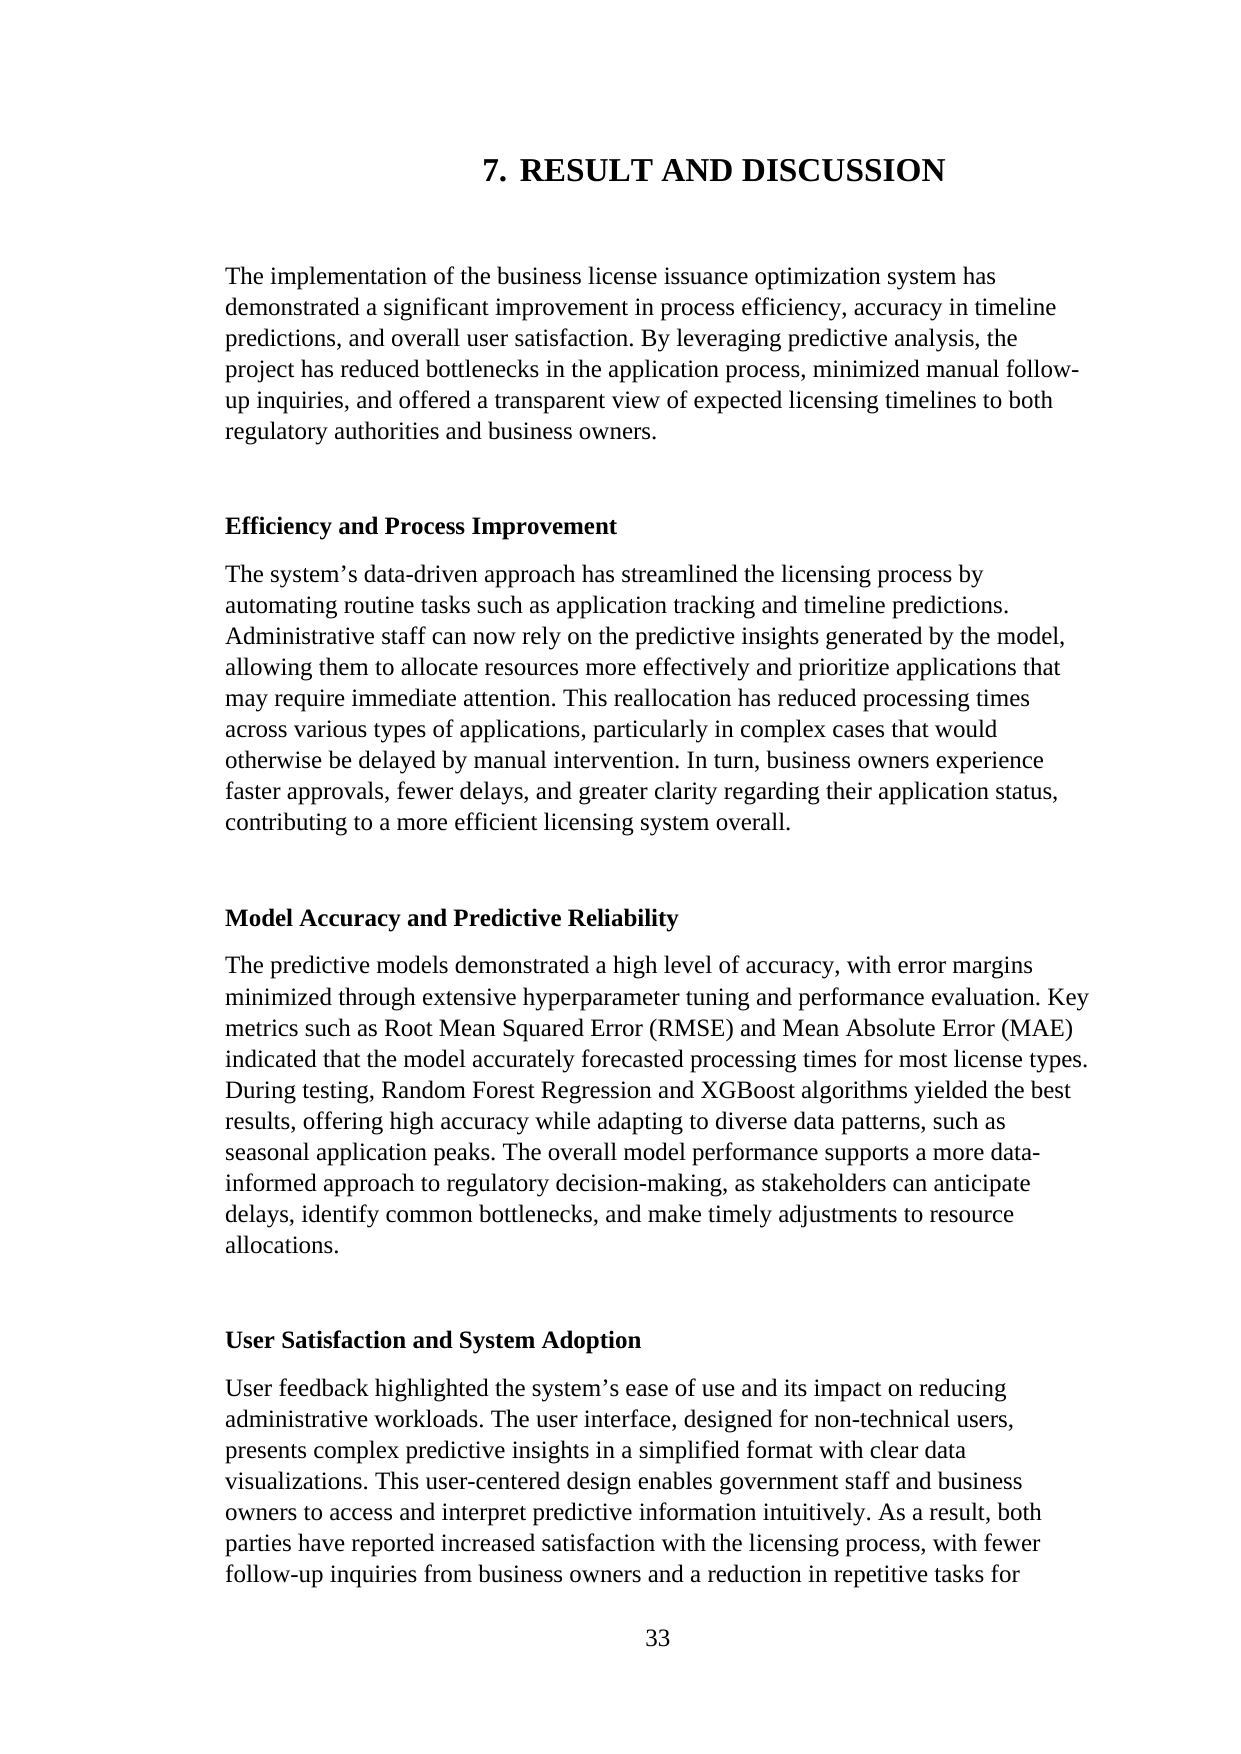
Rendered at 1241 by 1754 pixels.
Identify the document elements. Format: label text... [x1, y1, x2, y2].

text Model Accuracy and Predictive Reliability [225, 903, 1090, 932]
text The predictive models demonstrated a high level of accuracy, with error margins minimized through extensive hyperparameter tuning and performance evaluation. Key metrics such as Root Mean Squared Error (RMSE) and Mean Absolute Error (MAE) indicated that the model accurately forecasted processing times for most license types. During testing, Random Forest Regression and XGBoost algorithms yielded the best results, offering high accuracy while adapting to diverse data patterns, such as seasonal application peaks. The overall model performance supports a more data-informed approach to regulatory decision-making, as stakeholders can anticipate delays, identify common bottlenecks, and make timely adjustments to resource allocations. [225, 951, 1090, 1259]
text The implementation of the business license issuance optimization system has demonstrated a significant improvement in process efficiency, accuracy in timeline predictions, and overall user satisfaction. By leveraging predictive analysis, the project has reduced bottlenecks in the application process, minimized manual follow-up inquiries, and offered a transparent view of expected licensing timelines to both regulatory authorities and business owners. [225, 261, 1090, 445]
text User Satisfaction and System Adoption [225, 1325, 1090, 1354]
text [225, 1373, 1090, 1588]
text Efficiency and Process Improvement [225, 511, 1090, 540]
list RESULT AND DISCUSSION [337, 150, 1090, 188]
text The system’s data-driven approach has streamlined the licensing process by automating routine tasks such as application tracking and timeline predictions. Administrative staff can now rely on the predictive insights generated by the model, allowing them to allocate resources more effectively and prioritize applications that may require immediate attention. This reallocation has reduced processing times across various types of applications, particularly in complex cases that would otherwise be delayed by manual intervention. In turn, business owners experience faster approvals, fewer delays, and greater clarity regarding their application status, contributing to a more efficient licensing system overall. [225, 559, 1090, 836]
